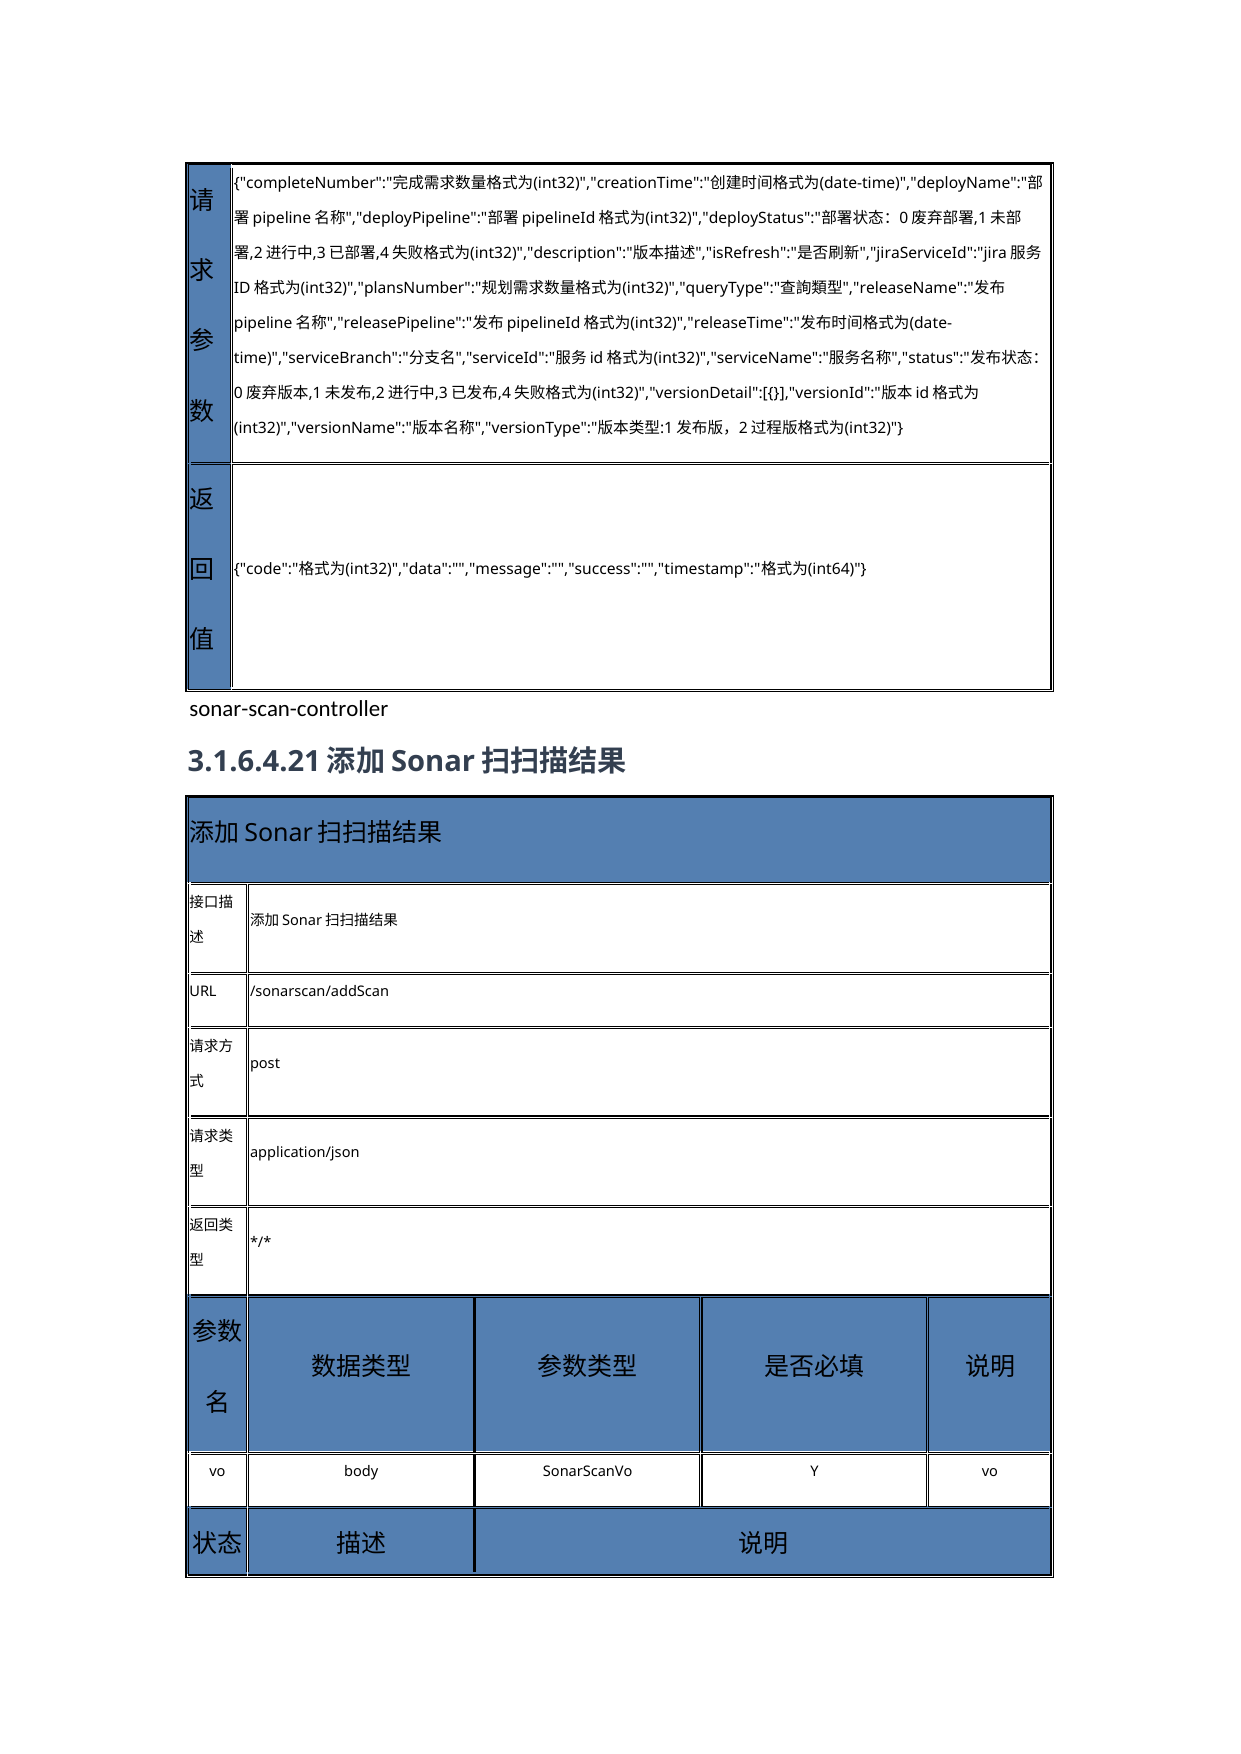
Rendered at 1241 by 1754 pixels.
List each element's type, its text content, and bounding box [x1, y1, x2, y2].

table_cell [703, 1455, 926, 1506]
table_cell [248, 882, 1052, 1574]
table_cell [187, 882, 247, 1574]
list sonar-scan-controller [97, 692, 1053, 724]
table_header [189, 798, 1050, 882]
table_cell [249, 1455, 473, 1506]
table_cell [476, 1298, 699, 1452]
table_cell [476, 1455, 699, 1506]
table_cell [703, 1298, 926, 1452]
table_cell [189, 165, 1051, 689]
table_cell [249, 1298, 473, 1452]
subtitle 3.1.6.4.21添加Sonar扫扫描结果 [187, 727, 1053, 792]
